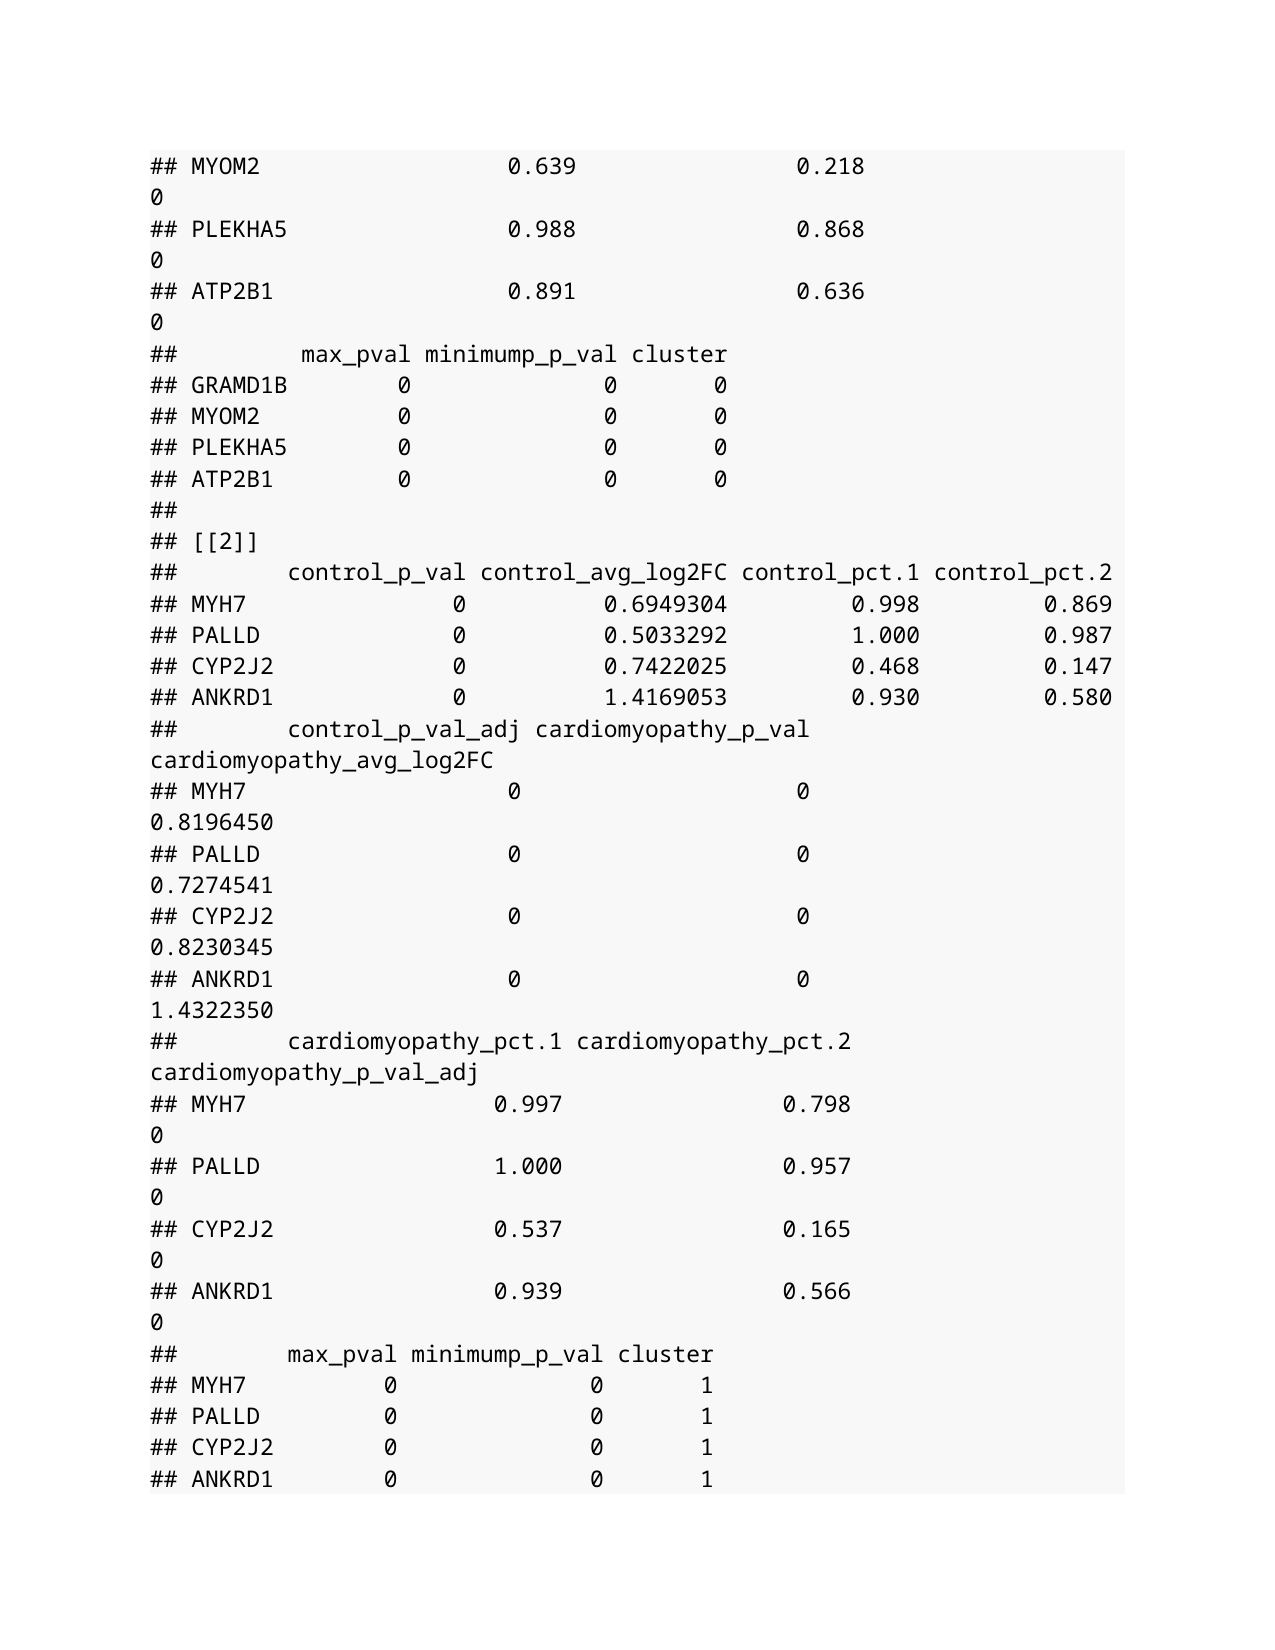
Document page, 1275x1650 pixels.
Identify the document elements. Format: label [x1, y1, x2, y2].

text [150, 150, 1125, 1494]
